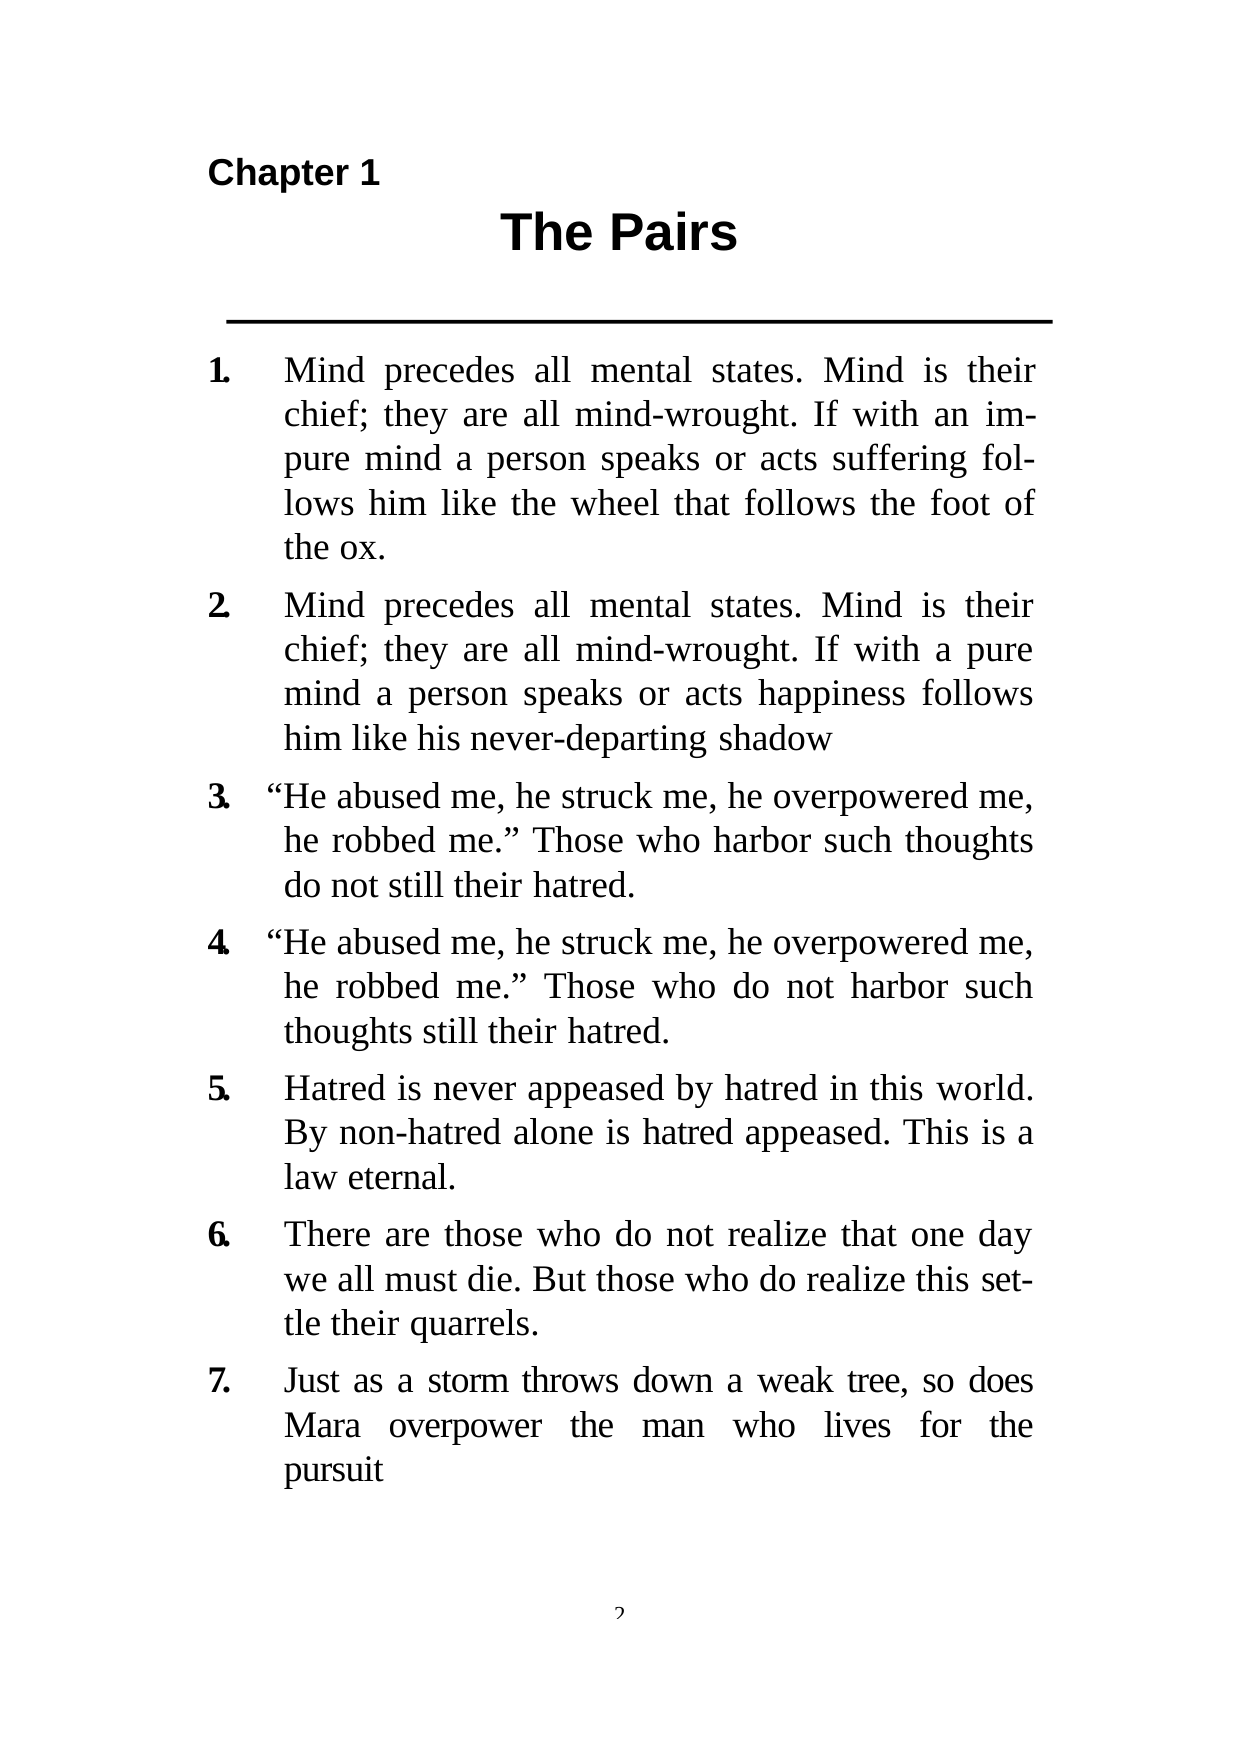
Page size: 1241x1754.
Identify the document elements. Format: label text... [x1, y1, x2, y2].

list “He abused me, he struck me, he overpowered me, he robbed me.” Those who harbor such thoughts do not still their hatred. [207, 773, 1035, 905]
text Chapter 1 [207, 150, 384, 193]
list Mind precedes all mental states. Mind is their chief; they are all mind-wrought. If with a pure mind a person speaks or acts happiness follows him like his never-departing shadow [207, 582, 1034, 758]
list Hatred is never appeased by hatred in this world. By non-hatred alone is hatred appeased. This is a law eternal. [207, 1065, 1034, 1197]
list Just as a storm throws down a weak tree, so does Mara overpower the man who lives for the pursuit [207, 1358, 1034, 1489]
text The Pairs [500, 201, 1065, 262]
list There are those who do not realize that one day we all must die. But those who do realize this set- tle their quarrels. [207, 1212, 1033, 1343]
list Mind precedes all mental states. Mind is their chief; they are all mind-wrought. If with an im- pure mind a person speaks or acts suffering fol- lows him like the wheel that follows the foot of the ox. [207, 347, 1037, 568]
list “He abused me, he struck me, he overpowered me, he robbed me.” Those who do not harbor such thoughts still their hatred. [207, 919, 1035, 1051]
